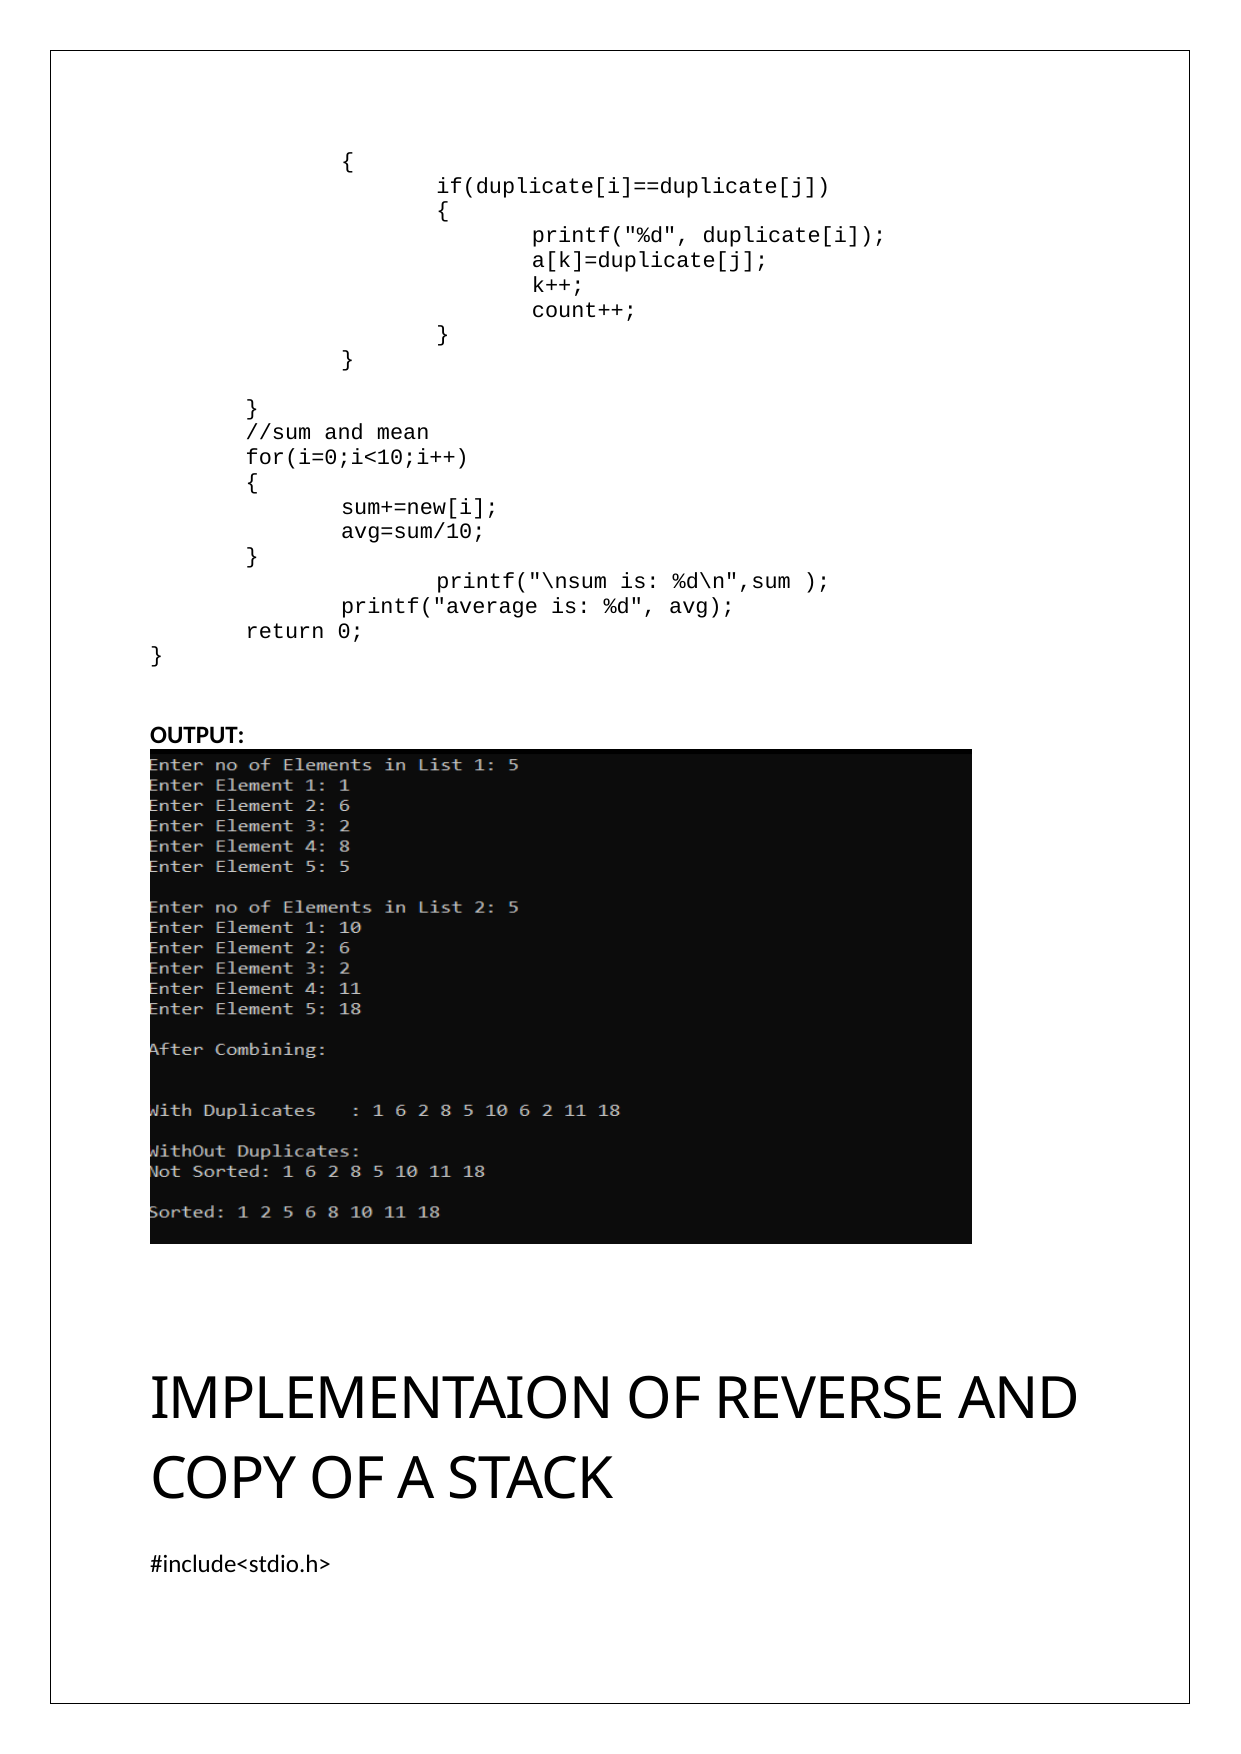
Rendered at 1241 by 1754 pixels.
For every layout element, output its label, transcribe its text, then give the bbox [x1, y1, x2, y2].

text printf("%d", duplicate[i]); [150, 224, 1090, 249]
text { [150, 150, 1090, 175]
text OUTPUT: [150, 719, 1090, 749]
text //sum and mean [150, 422, 1090, 446]
text } [150, 397, 1090, 422]
text a[k]=duplicate[j]; [150, 249, 1090, 274]
text return 0; [150, 620, 1090, 645]
text } [150, 546, 1090, 570]
text #include<stdio.h> [150, 1548, 1090, 1579]
text } [150, 323, 1090, 348]
title IMPLEMENTAION OF REVERSE AND COPY OF A STACK [150, 1356, 1090, 1515]
text avg=sum/10; [150, 521, 1090, 546]
picture [150, 749, 972, 1244]
text printf("average is: %d", avg); [150, 595, 1090, 620]
text if(duplicate[i]==duplicate[j]) [150, 175, 1090, 199]
text } [150, 645, 1090, 669]
text { [150, 471, 1090, 496]
text } [150, 348, 1090, 373]
text count++; [150, 299, 1090, 323]
text sum+=new[i]; [150, 496, 1090, 521]
text printf("\nsum is: %d\n",sum ); [150, 570, 1090, 595]
text k++; [150, 274, 1090, 299]
text for(i=0;i<10;i++) [150, 446, 1090, 471]
text { [150, 199, 1090, 224]
